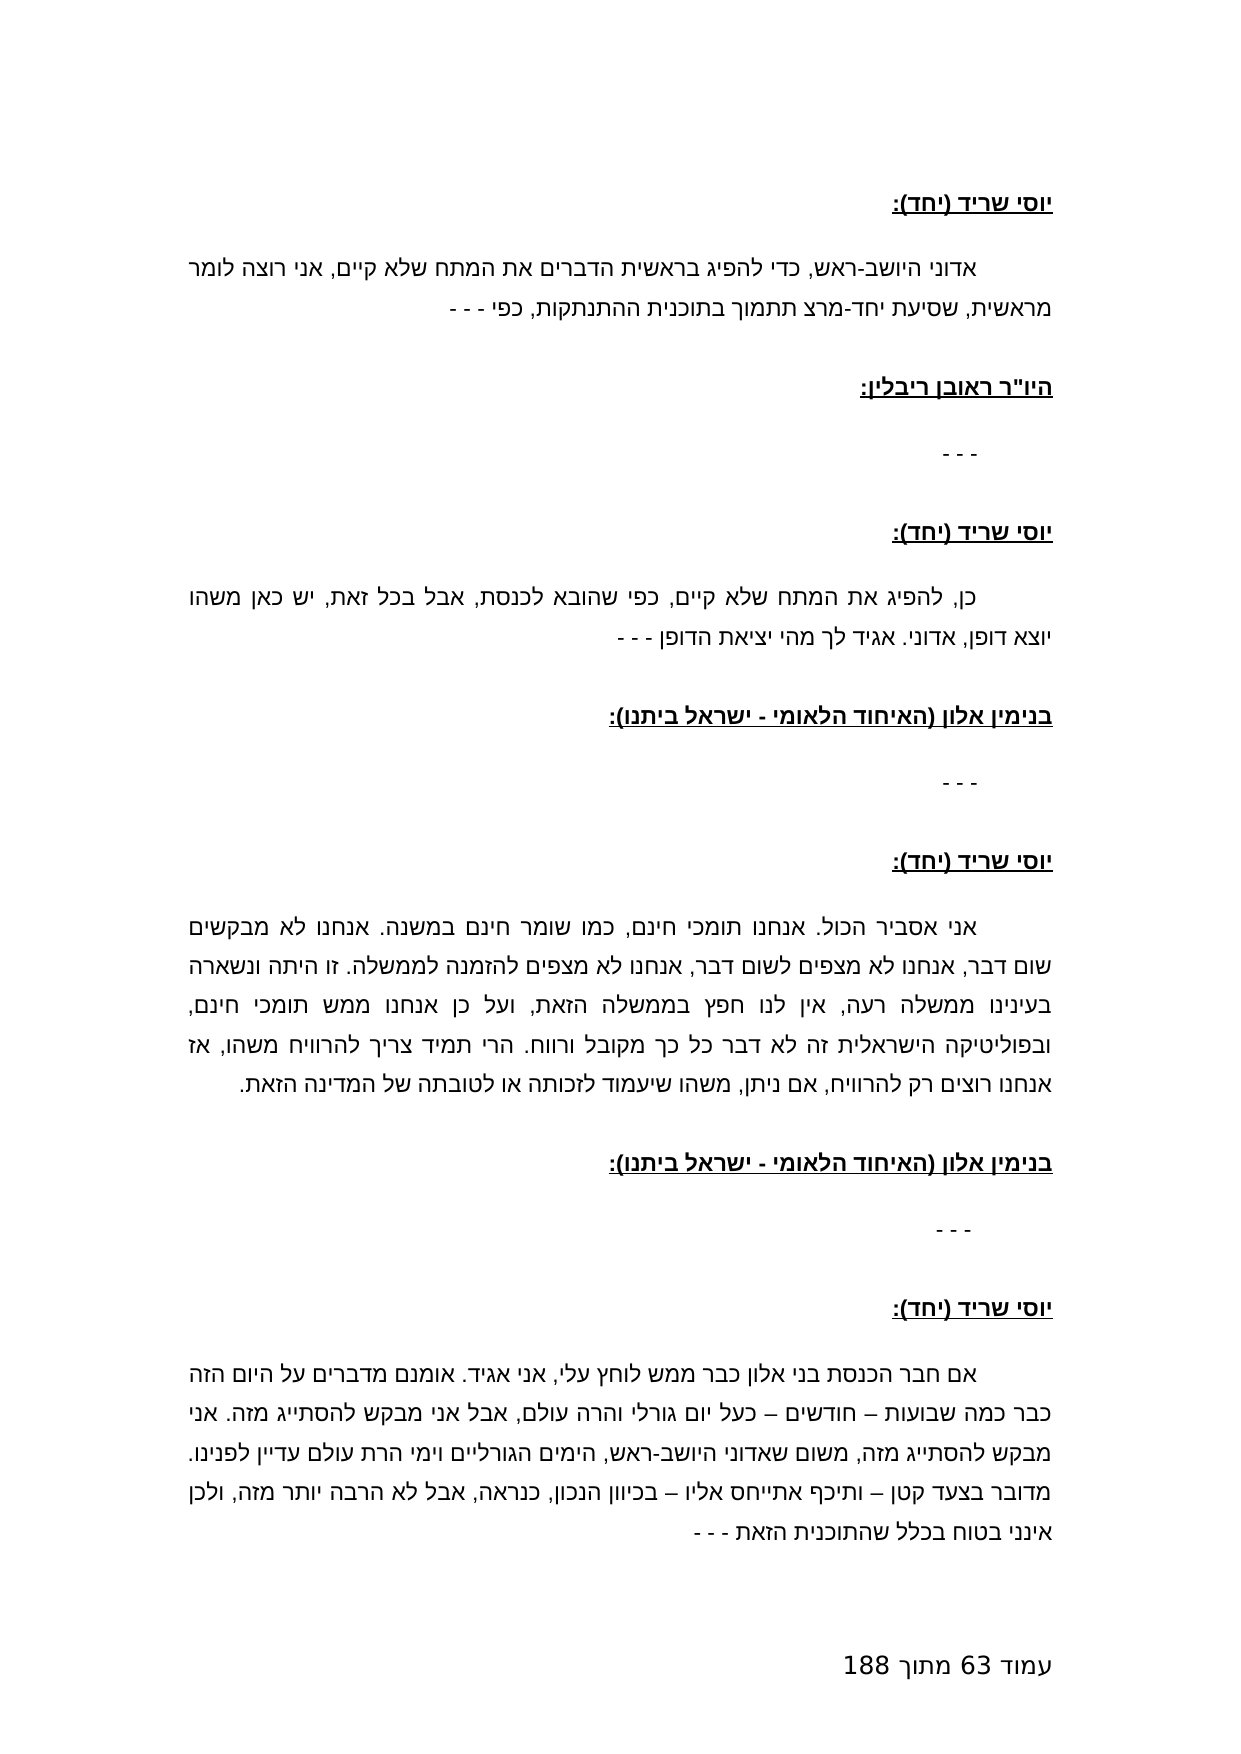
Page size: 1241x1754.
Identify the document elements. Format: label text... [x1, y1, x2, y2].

text אדוני היושב-ראש, כדי להפיג בראשית הדברים את המתח שלא קיים, אני רוצה לומר מראשית, שסיעת יחד-מרצ תתמוך בתוכנית ההתנתקות, כפי - - - [187, 255, 1053, 321]
text אם חבר הכנסת בני אלון כבר ממש לוחץ עלי, אני אגיד. אומנם מדברים על היום הזה כבר כמה שבועות – חודשים – כעל יום גורלי והרה עולם, אבל אני מבקש להסתייג מזה. אני מבקש להסתייג מזה, משום שאדוני היושב-ראש, הימים הגורליים וימי הרת עולם עדיין לפנינו. מדובר בצעד קטן – ותיכף אתייחס אליו – בכיוון הנכון, כנראה, אבל לא הרבה יותר מזה, ולכן אינני בטוח בכלל שהתוכנית הזאת - - - [187, 1361, 1053, 1545]
text - - - [187, 769, 1053, 795]
text - - - [187, 439, 1053, 466]
text בנימין אלון (האיחוד הלאומי - ישראל ביתנו): [187, 703, 1053, 729]
text יוסי שריד (יחד): [187, 518, 1053, 545]
text יוסי שריד (יחד): [187, 848, 1053, 874]
text אני אסביר הכול. אנחנו תומכי חינם, כמו שומר חינם במשנה. אנחנו לא מבקשים שום דבר, אנחנו לא מצפים לשום דבר, אנחנו לא מצפים להזמנה לממשלה. זו היתה ונשארה בעינינו ממשלה רעה, אין לנו חפץ בממשלה הזאת, ועל כן אנחנו ממש תומכי חינם, ובפוליטיקה הישראלית זה לא דבר כל כך מקובל ורווח. הרי תמיד צריך להרוויח משהו, אז אנחנו רוצים רק להרוויח, אם ניתן, משהו שיעמוד לזכותה או לטובתה של המדינה הזאת. [187, 913, 1053, 1098]
text כן, להפיג את המתח שלא קיים, כפי שהובא לכנסת, אבל בכל זאת, יש כאן משהו יוצא דופן, אדוני. אגיד לך מהי יציאת הדופן - - - [187, 584, 1053, 650]
text - - - [187, 1216, 1053, 1242]
text בנימין אלון (האיחוד הלאומי - ישראל ביתנו): [187, 1150, 1053, 1177]
text יוסי שריד (יחד): [187, 189, 1053, 216]
text יוסי שריד (יחד): [187, 1295, 1053, 1321]
text היו"ר ראובן ריבלין: [187, 374, 1053, 400]
